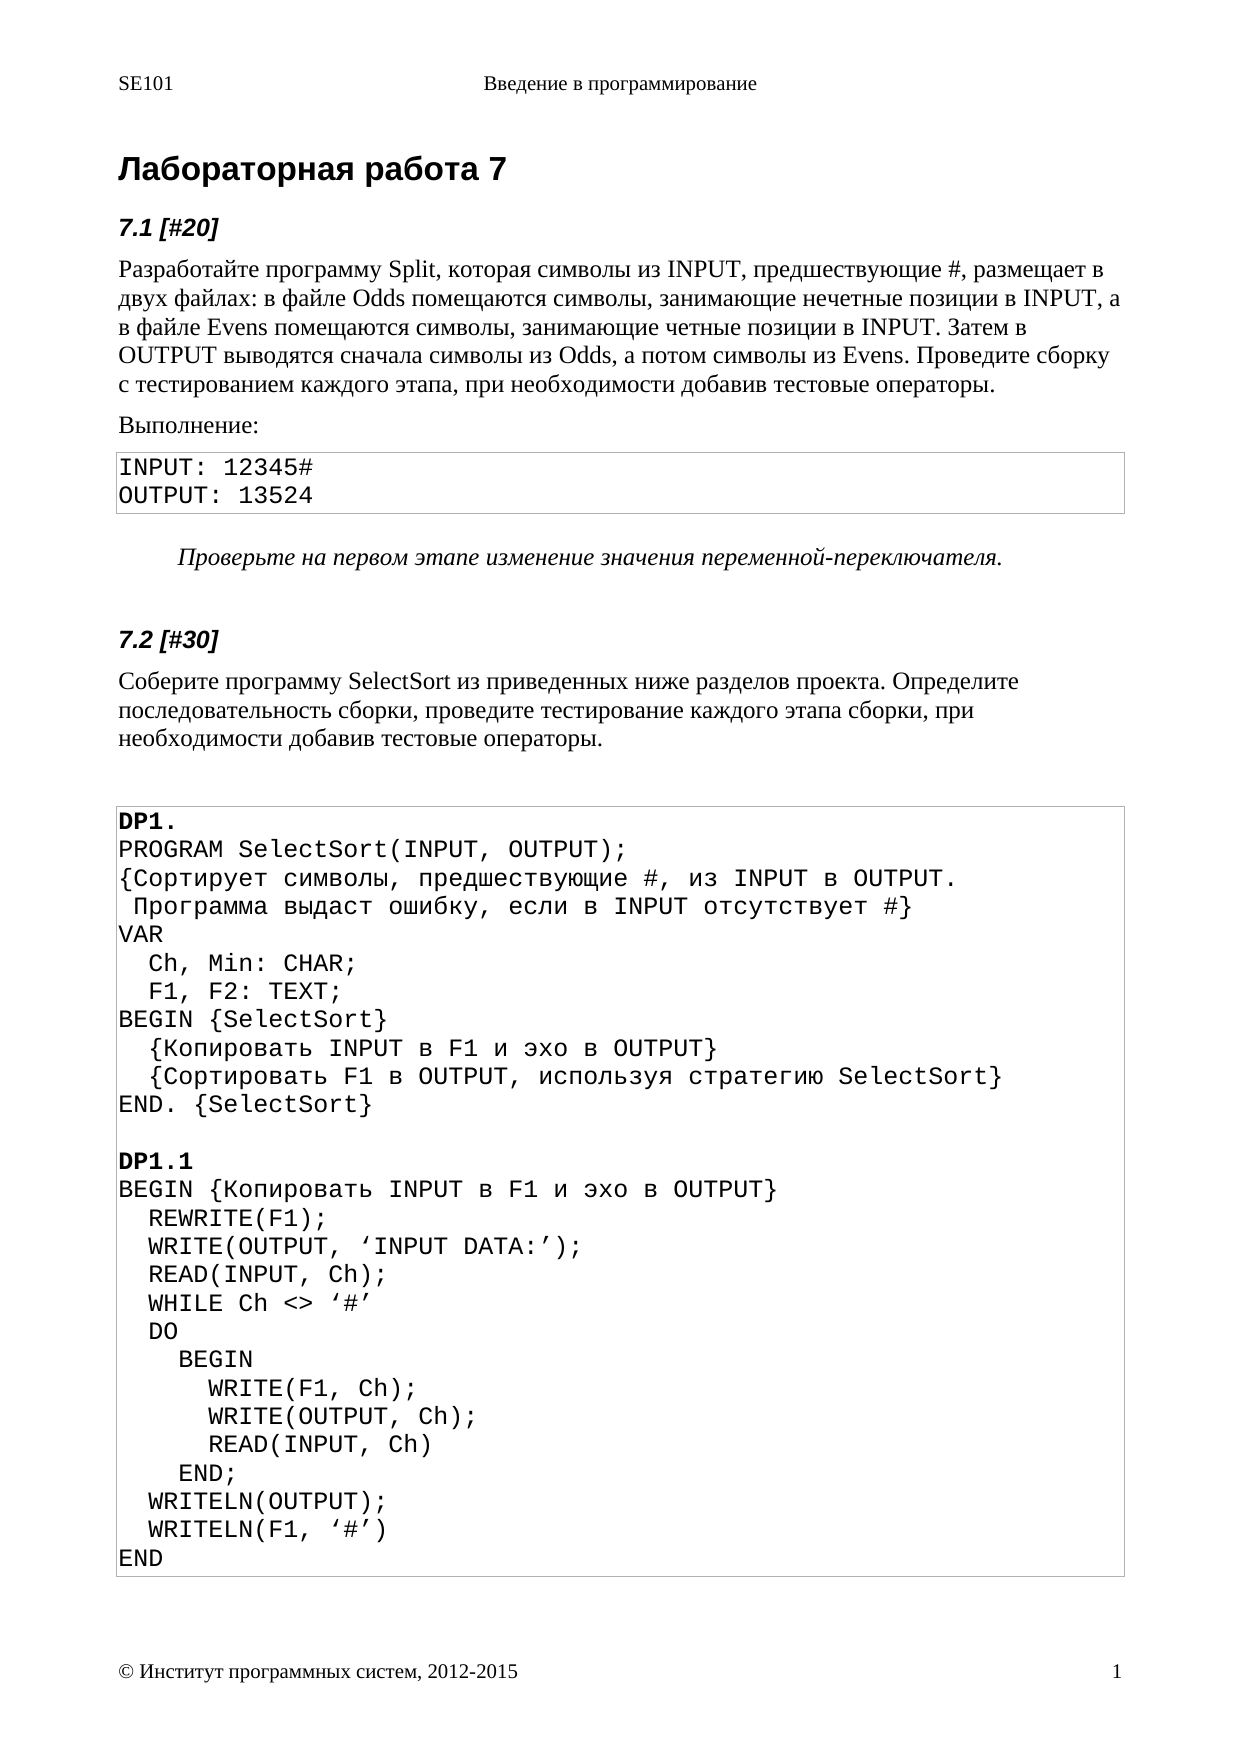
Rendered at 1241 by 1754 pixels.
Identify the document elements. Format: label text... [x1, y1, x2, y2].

text WRITE(OUTPUT, Ch); [118, 1403, 1122, 1432]
subtitle 7.2 [#30] [118, 625, 1122, 653]
text END. {SelectSort} [118, 1092, 1122, 1120]
text END; [118, 1460, 1122, 1488]
text Выполнение: [118, 410, 1122, 439]
text READ(INPUT, Ch); [118, 1262, 1122, 1290]
text Проверьте на первом этапе изменение значения переменной-переключателя. [177, 542, 1122, 600]
subtitle 7.1 [#20] [118, 213, 1122, 242]
text DP1. [117, 807, 1124, 837]
text Ch, Min: CHAR; [118, 950, 1122, 978]
text REWRITE(F1); [118, 1205, 1122, 1233]
text {Копировать INPUT в F1 и эхо в OUTPUT} [118, 1035, 1122, 1063]
text DO [118, 1318, 1122, 1347]
text {Сортирует символы, предшествующие #, из INPUT в OUTPUT. [118, 865, 1122, 893]
text PROGRAM SelectSort(INPUT, OUTPUT); [118, 837, 1122, 865]
text END [117, 1543, 1124, 1576]
text WRITE(F1, Ch); [118, 1375, 1122, 1403]
text READ(INPUT, Ch) [118, 1432, 1122, 1460]
text DP1.1 [118, 1148, 1122, 1177]
text F1, F2: TEXT; [118, 978, 1122, 1007]
text WRITELN(OUTPUT); [118, 1488, 1122, 1517]
text Разработайте программу Split, которая символы из INPUT, предшествующие #, размещает в двух файлаx: в файле Odds помещаются символы, занимающие нечетные позиции в INPUT, а в файле Evens помещаются символы, занимающие четные позиции в INPUT. Затем в ОUTPUT выводятся сначала символы из Odds, a потом символы из Evens. Проведите сборку с тестированием каждого этапа, при необходимости добавив тестовые операторы. [118, 254, 1122, 398]
text Соберите программу SelectSort из приведенных ниже разделов проекта. Определите последовательность сборки, проведите тестирование каждого этапа сборки, при необходимости добавив тестовые операторы. [118, 666, 1122, 752]
text BEGIN {SelectSort} [118, 1007, 1122, 1035]
text {Сортировать F1 в OUTPUT, используя стратегию SelectSort} [118, 1063, 1122, 1092]
text WHILE Ch <> ‘#’ [118, 1290, 1122, 1318]
text INPUT: 12345# OUTPUT: 13524 [117, 453, 1124, 513]
text Программа выдаст ошибку, если в INPUT отсутствует #} [118, 893, 1122, 922]
subtitle Лабораторная работа 7 [118, 149, 1122, 188]
text WRITELN(F1, ‘#’) [118, 1517, 1122, 1543]
text BEGIN [118, 1347, 1122, 1375]
text WRITE(OUTPUT, ‘INPUT DATA:’); [118, 1233, 1122, 1262]
text BEGIN {Копировать INPUT в F1 и эхо в OUTPUT} [118, 1177, 1122, 1205]
text VAR [118, 922, 1122, 950]
